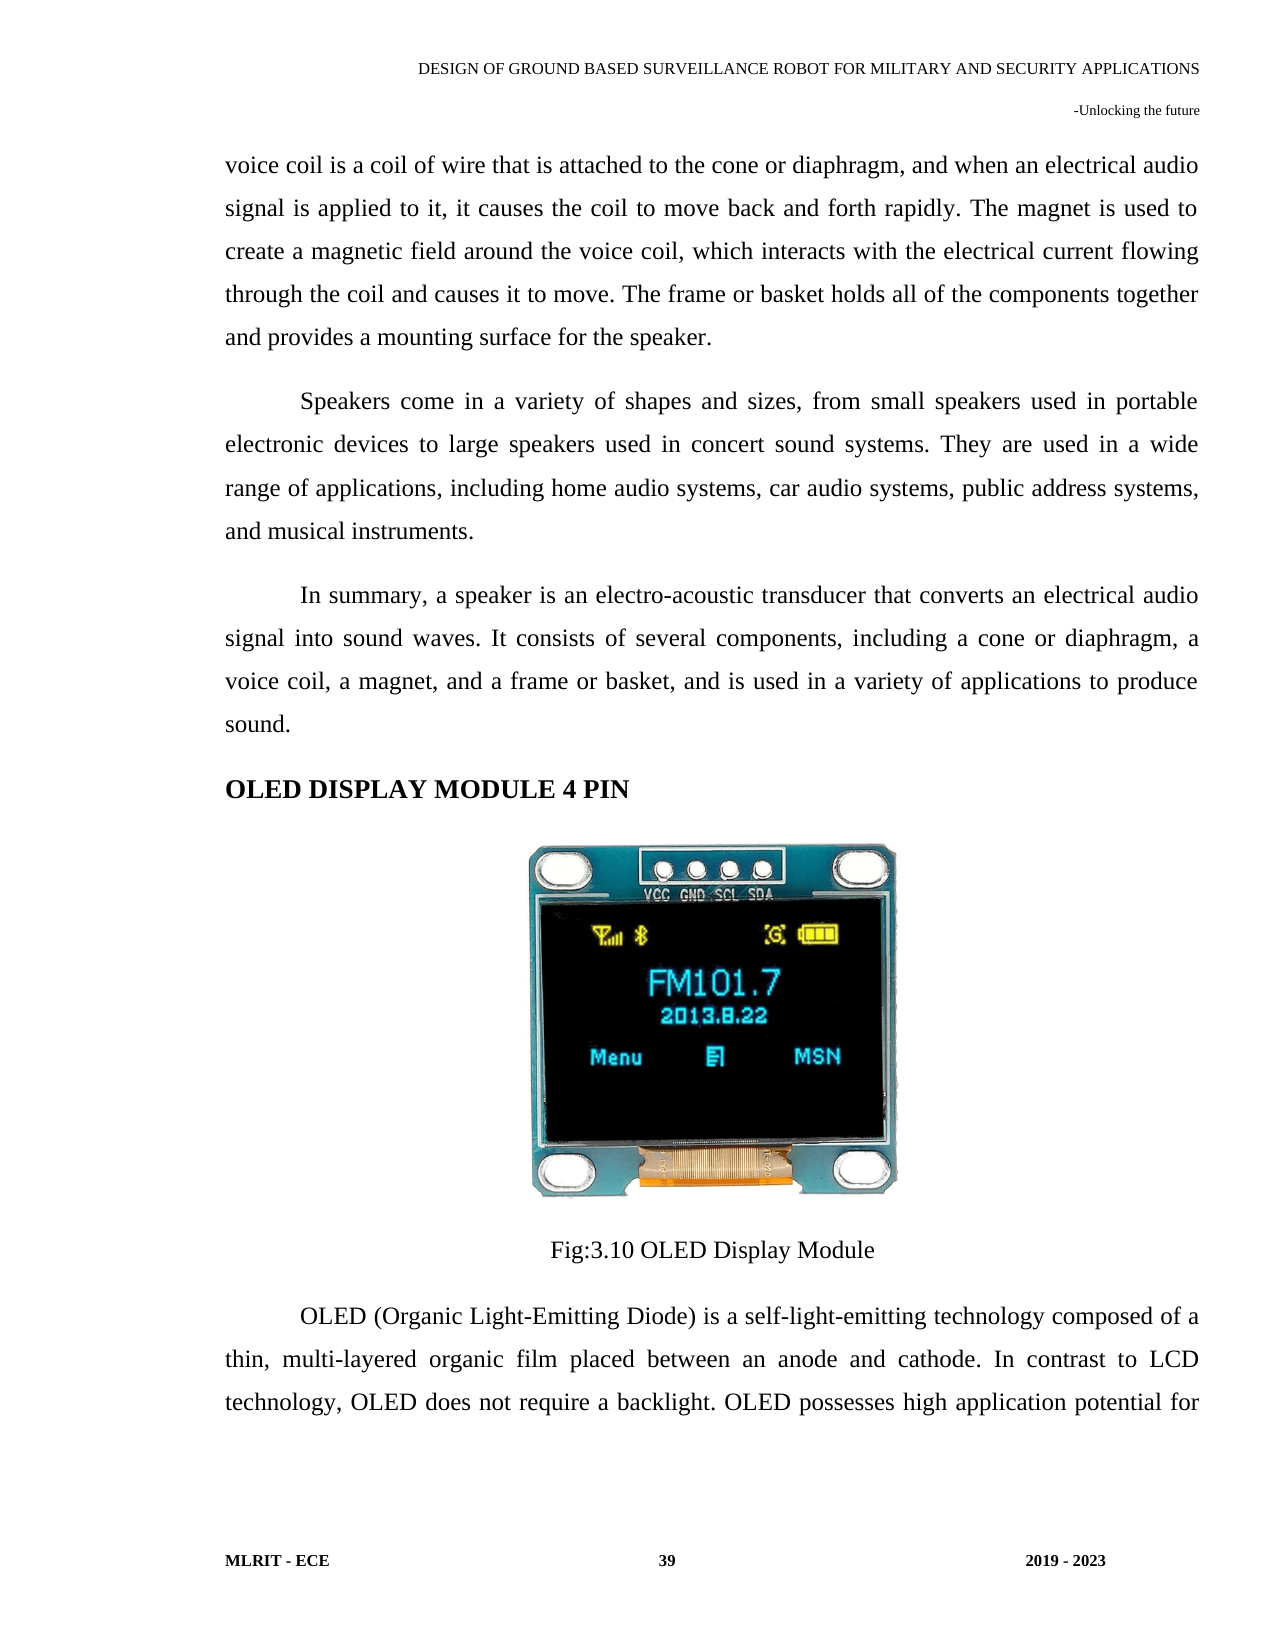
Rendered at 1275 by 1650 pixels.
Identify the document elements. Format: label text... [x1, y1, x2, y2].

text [225, 150, 1200, 351]
picture [522, 840, 903, 1200]
text Speakers come in a variety of shapes and sizes, from small speakers used in portable electronic devices to large speakers used in concert sound systems. They are used in a wide range of applications, including home audio systems, car audio systems, public address systems, and musical instruments. [225, 386, 1200, 544]
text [225, 1301, 1200, 1416]
text OLED DISPLAY MODULE 4 PIN [225, 773, 1200, 804]
text In summary, a speaker is an electro-acoustic transducer that converts an electrical audio signal into sound waves. It consists of several components, including a cone or diaphragm, a voice coil, a magnet, and a frame or basket, and is used in a variety of applications to produce sound. [225, 580, 1200, 738]
text Fig:3.10 OLED Display Module [225, 1236, 1200, 1264]
